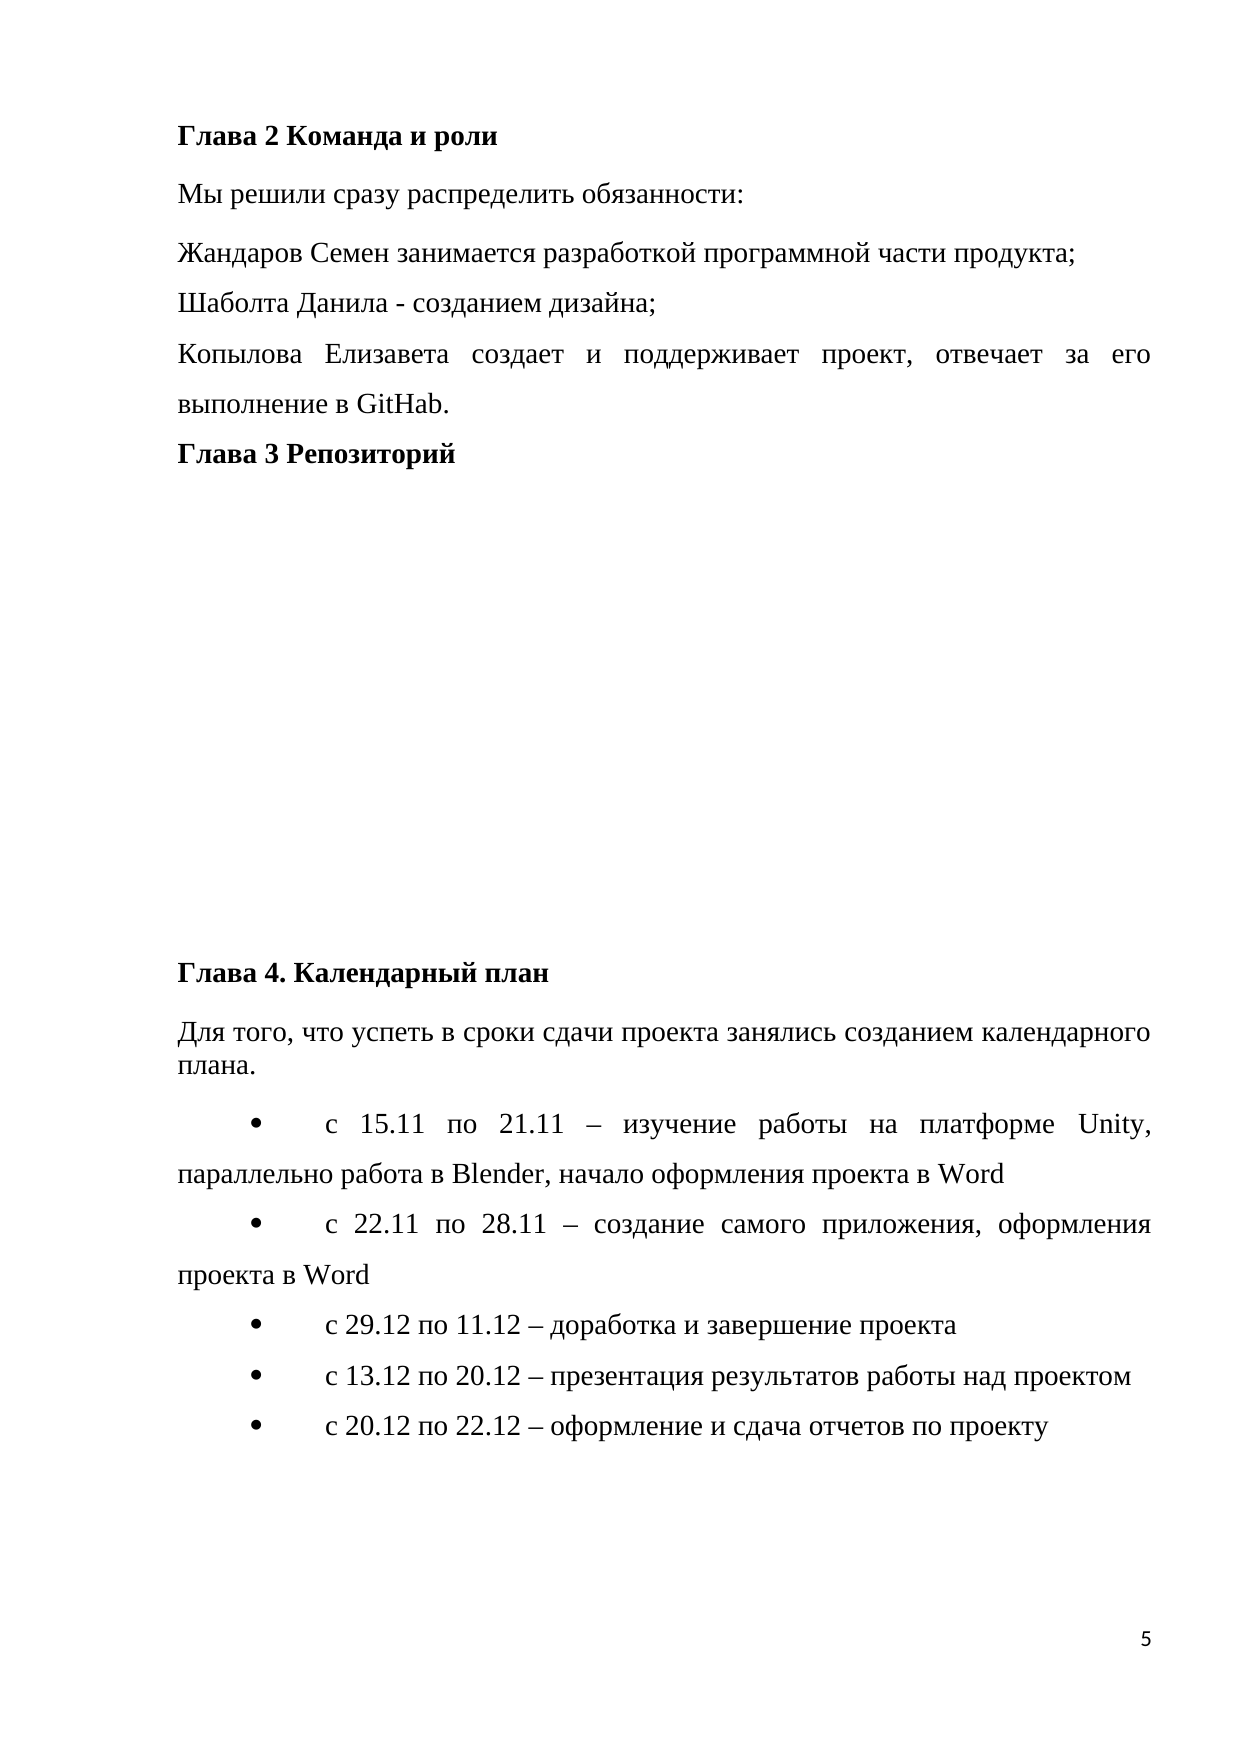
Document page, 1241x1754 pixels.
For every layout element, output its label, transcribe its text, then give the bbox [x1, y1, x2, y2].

text Глава 2 Команда и роли [177, 118, 1152, 152]
text Мы решили сразу распределить обязанности: [177, 177, 1152, 210]
list с 13.12 по 20.12 – презентация результатов работы над проектом [177, 1358, 1152, 1391]
list с 20.12 по 22.12 – оформление и сдача отчетов по проекту [177, 1408, 1152, 1442]
list с 29.12 по 11.12 – доработка и завершение проекта [177, 1307, 1152, 1341]
list Шаболта Данила - созданием дизайна; [177, 286, 1152, 319]
list с 22.11 по 28.11 – создание самого приложения, оформления проекта в Word [177, 1206, 1152, 1290]
list с 15.11 по 21.11 – изучение работы на платформе Unity, параллельно работа в Blender, начало оформления проекта в Word [177, 1106, 1152, 1190]
list Копылова Елизавета создает и поддерживает проект, отвечает за его выполнение в GitHab. [177, 336, 1152, 420]
text Глава 4. Календарный план [177, 955, 1152, 989]
list Жандаров Семен занимается разработкой программной части продукта; [177, 235, 1152, 269]
text Для того, что успеть в сроки сдачи проекта занялись созданием календарного плана. [177, 1014, 1152, 1081]
list Глава 3 Репозиторий [177, 436, 1152, 470]
